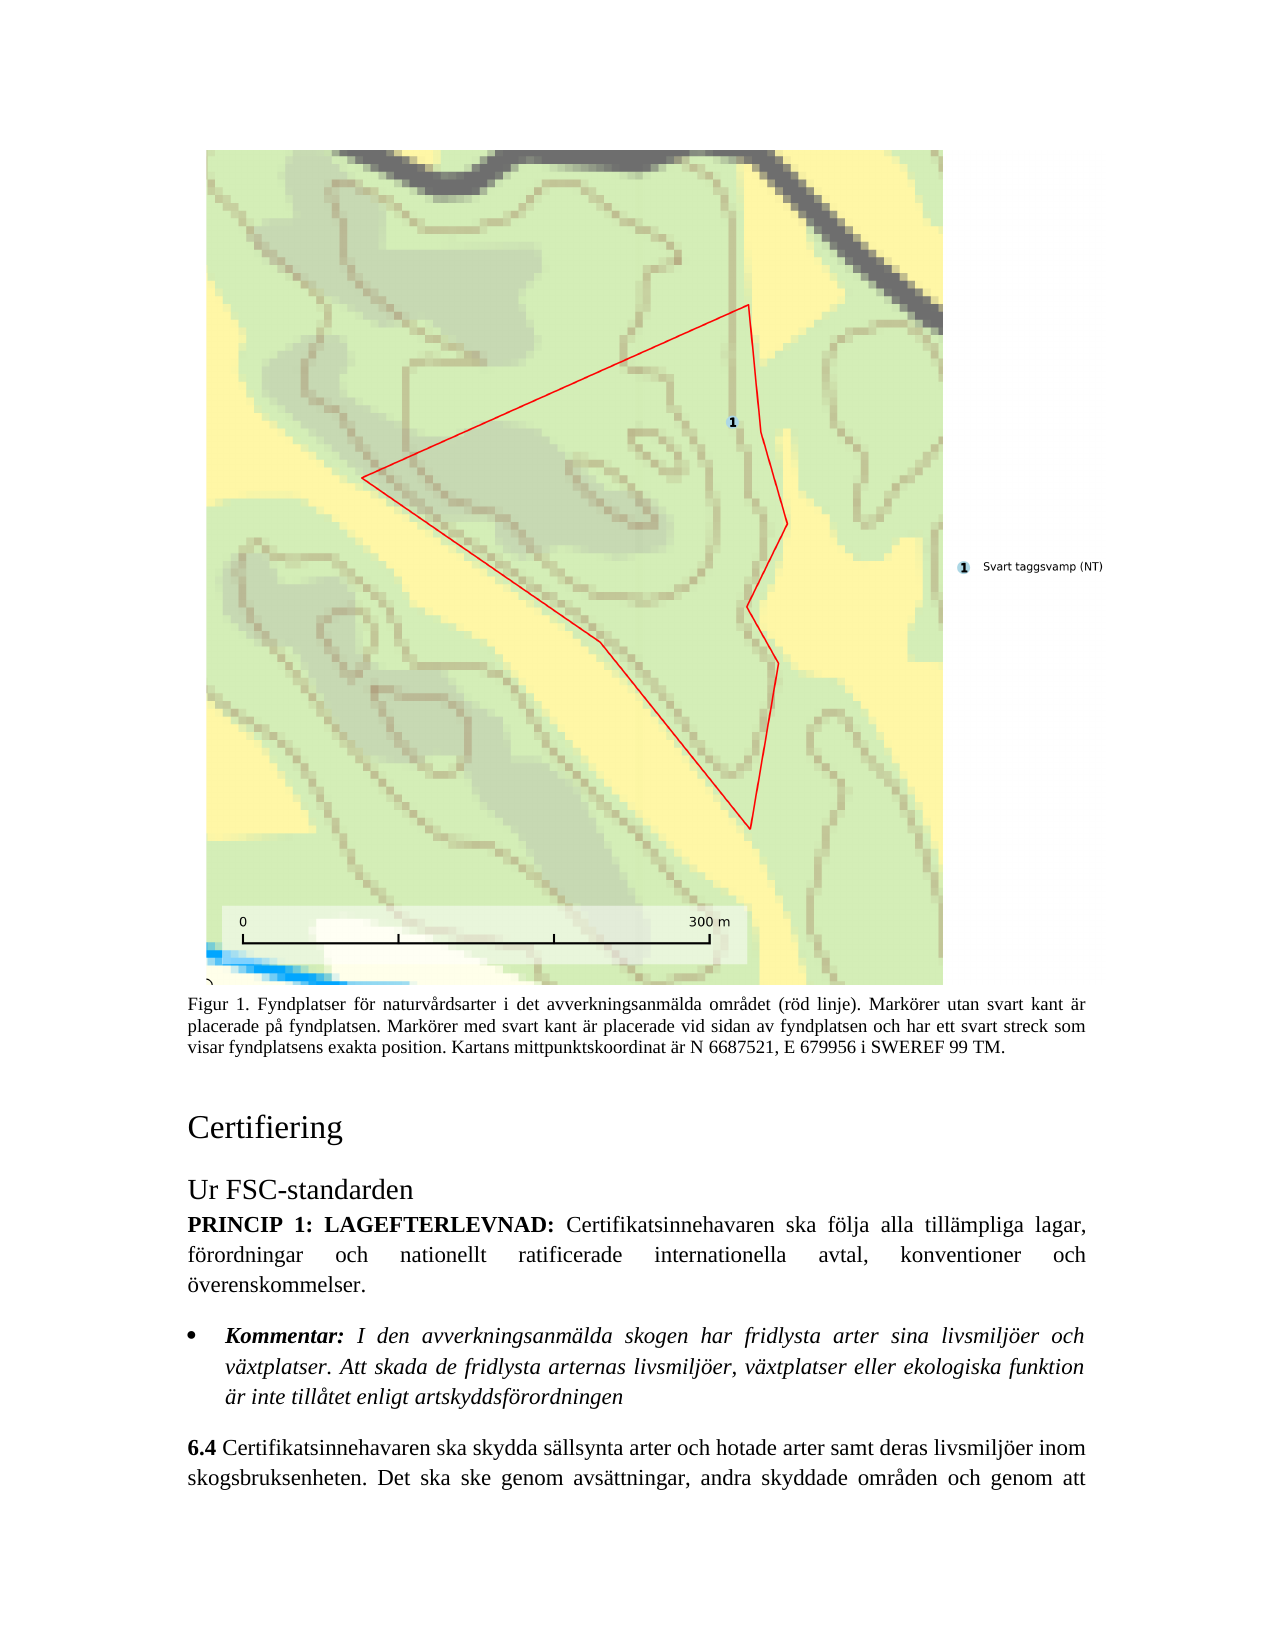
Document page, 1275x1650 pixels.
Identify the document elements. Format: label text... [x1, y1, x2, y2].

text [187, 1434, 1087, 1491]
text Figur 1. Fyndplatser för naturvårdsarter i det avverkningsanmälda området (röd linje). Markörer utan svart kant är placerade på fyndplatsen. Markörer med svart kant är placerade vid sidan av fyndplatsen och har ett svart streck som visar fyndplatsens exakta position. Kartans mittpunktskoordinat är N 6687521, E 679956 i SWEREF 99 TM. [187, 993, 1087, 1058]
list Kommentar: I den avverkningsanmälda skogen har fridlysta arter sina livsmiljöer och växtplatser. Att skada de fridlysta arternas livsmiljöer, växtplatser eller ekologiska funktion är inte tillåtet enligt artskyddsförordningen [187, 1322, 1087, 1409]
subtitle Certifiering [187, 1108, 1087, 1146]
text PRINCIP 1: LAGEFTERLEVNAD: Certifikatsinnehavaren ska följa alla tillämpliga lagar, förordningar och nationellt ratificerade internationella avtal, konventioner och överenskommelser. [187, 1211, 1087, 1298]
subtitle Ur FSC-standarden [187, 1172, 1087, 1206]
picture [206, 150, 1107, 985]
